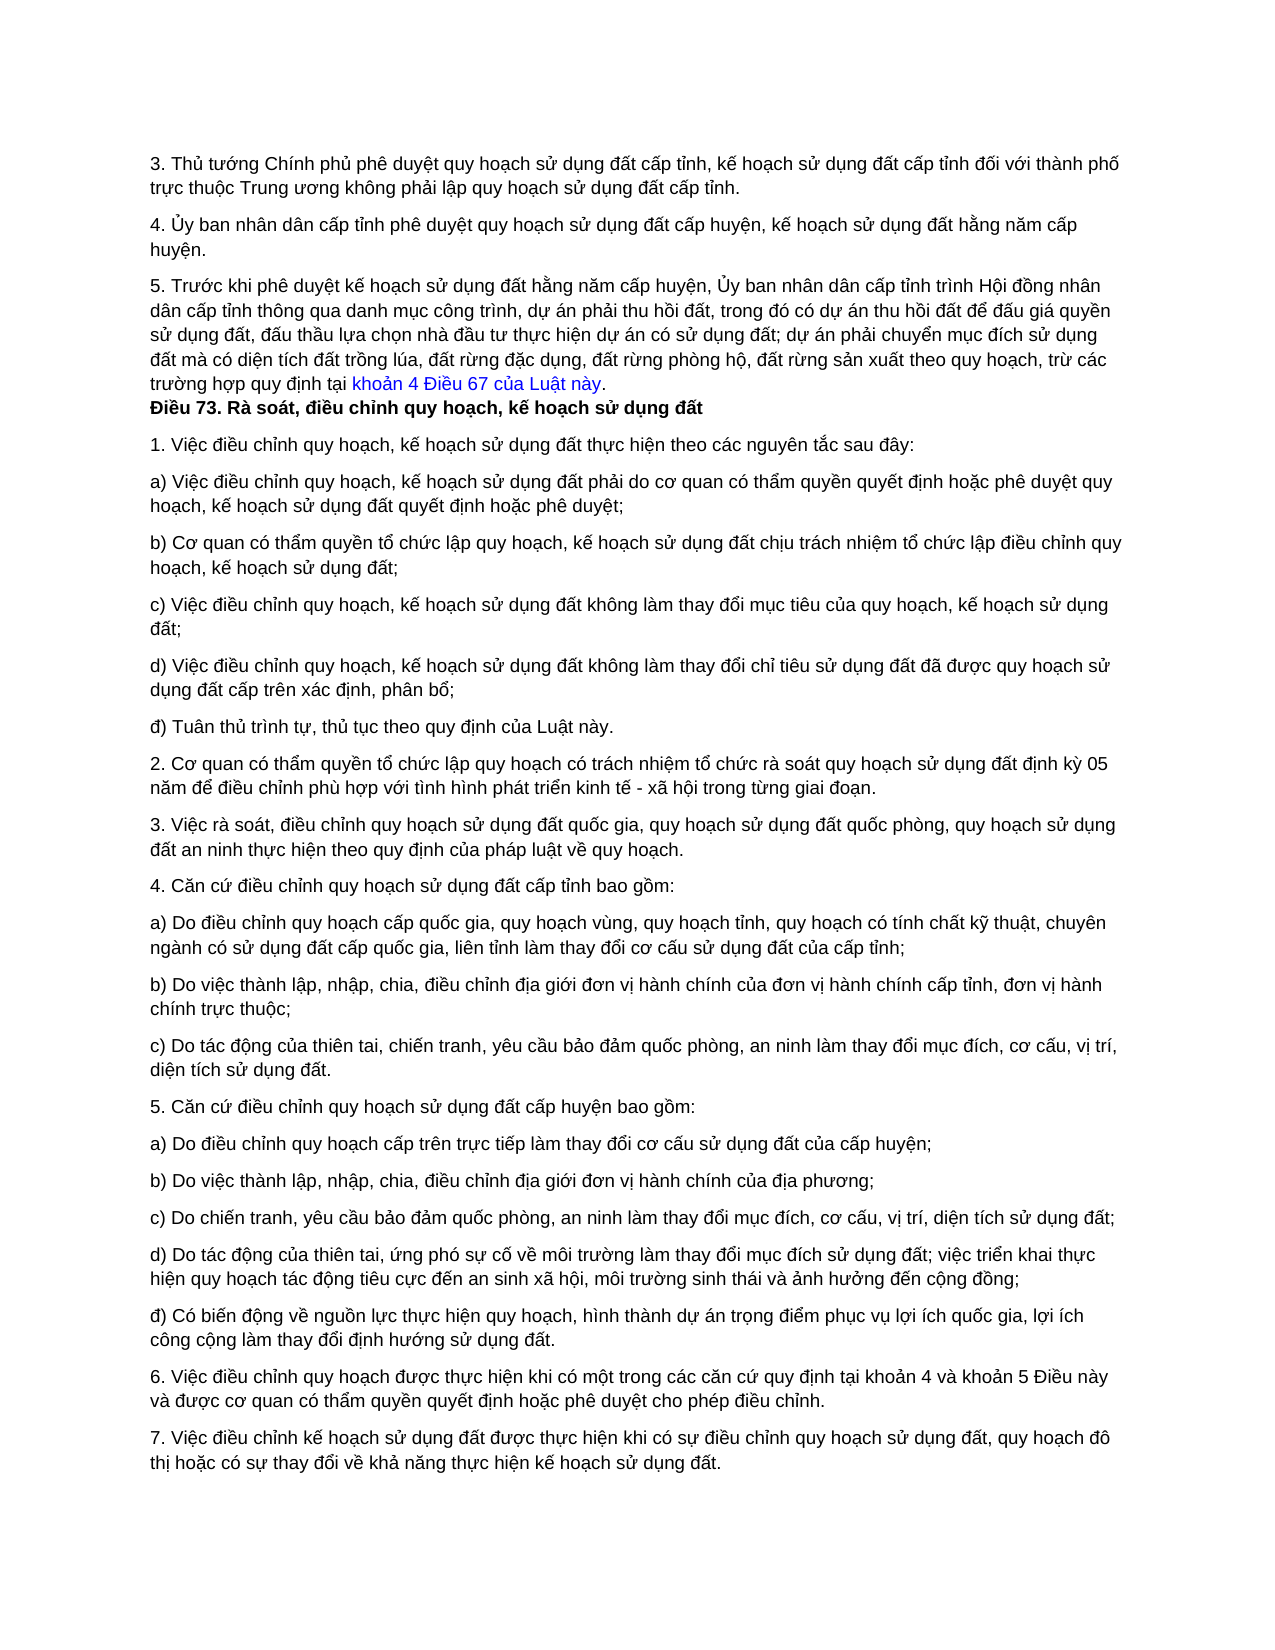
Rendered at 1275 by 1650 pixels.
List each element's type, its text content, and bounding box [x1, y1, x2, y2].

text 3. Việc rà soát, điều chỉnh quy hoạch sử dụng đất quốc gia, quy hoạch sử dụng đất quốc phòng, quy hoạch sử dụng đất an ninh thực hiện theo quy định của pháp luật về quy hoạch. [150, 811, 1125, 860]
text 3. Thủ tướng Chính phủ phê duyệt quy hoạch sử dụng đất cấp tỉnh, kế hoạch sử dụng đất cấp tỉnh đối với thành phố trực thuộc Trung ương không phải lập quy hoạch sử dụng đất cấp tỉnh. [150, 150, 1125, 199]
text a) Do điều chỉnh quy hoạch cấp trên trực tiếp làm thay đổi cơ cấu sử dụng đất của cấp huyện; [150, 1130, 1125, 1154]
text d) Việc điều chỉnh quy hoạch, kế hoạch sử dụng đất không làm thay đổi chỉ tiêu sử dụng đất đã được quy hoạch sử dụng đất cấp trên xác định, phân bổ; [150, 652, 1125, 701]
text d) Do tác động của thiên tai, ứng phó sự cố về môi trường làm thay đổi mục đích sử dụng đất; việc triển khai thực hiện quy hoạch tác động tiêu cực đến an sinh xã hội, môi trường sinh thái và ảnh hưởng đến cộng đồng; [150, 1241, 1125, 1289]
text 4. Căn cứ điều chỉnh quy hoạch sử dụng đất cấp tỉnh bao gồm: [150, 872, 1125, 897]
text 6. Việc điều chỉnh quy hoạch được thực hiện khi có một trong các căn cứ quy định tại khoản 4 và khoản 5 Điều này và được cơ quan có thẩm quyền quyết định hoặc phê duyệt cho phép điều chỉnh. [150, 1363, 1125, 1412]
text b) Cơ quan có thẩm quyền tổ chức lập quy hoạch, kế hoạch sử dụng đất chịu trách nhiệm tổ chức lập điều chỉnh quy hoạch, kế hoạch sử dụng đất; [150, 529, 1125, 578]
text 5. Căn cứ điều chỉnh quy hoạch sử dụng đất cấp huyện bao gồm: [150, 1093, 1125, 1117]
text đ) Có biến động về nguồn lực thực hiện quy hoạch, hình thành dự án trọng điểm phục vụ lợi ích quốc gia, lợi ích công cộng làm thay đổi định hướng sử dụng đất. [150, 1302, 1125, 1351]
text 4. Ủy ban nhân dân cấp tỉnh phê duyệt quy hoạch sử dụng đất cấp huyện, kế hoạch sử dụng đất hằng năm cấp huyện. [150, 211, 1125, 260]
text Điều 73. Rà soát, điều chỉnh quy hoạch, kế hoạch sử dụng đất [150, 394, 1125, 419]
text c) Do tác động của thiên tai, chiến tranh, yêu cầu bảo đảm quốc phòng, an ninh làm thay đổi mục đích, cơ cấu, vị trí, diện tích sử dụng đất. [150, 1032, 1125, 1081]
text a) Việc điều chỉnh quy hoạch, kế hoạch sử dụng đất phải do cơ quan có thẩm quyền quyết định hoặc phê duyệt quy hoạch, kế hoạch sử dụng đất quyết định hoặc phê duyệt; [150, 468, 1125, 517]
text 1. Việc điều chỉnh quy hoạch, kế hoạch sử dụng đất thực hiện theo các nguyên tắc sau đây: [150, 431, 1125, 456]
text c) Do chiến tranh, yêu cầu bảo đảm quốc phòng, an ninh làm thay đổi mục đích, cơ cấu, vị trí, diện tích sử dụng đất; [150, 1204, 1125, 1228]
text c) Việc điều chỉnh quy hoạch, kế hoạch sử dụng đất không làm thay đổi mục tiêu của quy hoạch, kế hoạch sử dụng đất; [150, 591, 1125, 639]
text 2. Cơ quan có thẩm quyền tổ chức lập quy hoạch có trách nhiệm tổ chức rà soát quy hoạch sử dụng đất định kỳ 05 năm để điều chỉnh phù hợp với tình hình phát triển kinh tế - xã hội trong từng giai đoạn. [150, 750, 1125, 799]
text 5. Trước khi phê duyệt kế hoạch sử dụng đất hằng năm cấp huyện, Ủy ban nhân dân cấp tỉnh trình Hội đồng nhân dân cấp tỉnh thông qua danh mục công trình, dự án phải thu hồi đất, trong đó có dự án thu hồi đất để đấu giá quyền sử dụng đất, đấu thầu lựa chọn nhà đầu tư thực hiện dự án có sử dụng đất; dự án phải chuyển mục đích sử dụng đất mà có diện tích đất trồng lúa, đất rừng đặc dụng, đất rừng phòng hộ, đất rừng sản xuất theo quy hoạch, trừ các trường hợp quy định tại khoản 4 Điều 67 của Luật này. [150, 272, 1125, 394]
text b) Do việc thành lập, nhập, chia, điều chỉnh địa giới đơn vị hành chính của địa phương; [150, 1167, 1125, 1191]
text đ) Tuân thủ trình tự, thủ tục theo quy định của Luật này. [150, 713, 1125, 737]
text b) Do việc thành lập, nhập, chia, điều chỉnh địa giới đơn vị hành chính của đơn vị hành chính cấp tỉnh, đơn vị hành chính trực thuộc; [150, 971, 1125, 1019]
text 7. Việc điều chỉnh kế hoạch sử dụng đất được thực hiện khi có sự điều chỉnh quy hoạch sử dụng đất, quy hoạch đô thị hoặc có sự thay đổi về khả năng thực hiện kế hoạch sử dụng đất. [150, 1424, 1125, 1473]
text a) Do điều chỉnh quy hoạch cấp quốc gia, quy hoạch vùng, quy hoạch tỉnh, quy hoạch có tính chất kỹ thuật, chuyên ngành có sử dụng đất cấp quốc gia, liên tỉnh làm thay đổi cơ cấu sử dụng đất của cấp tỉnh; [150, 909, 1125, 958]
